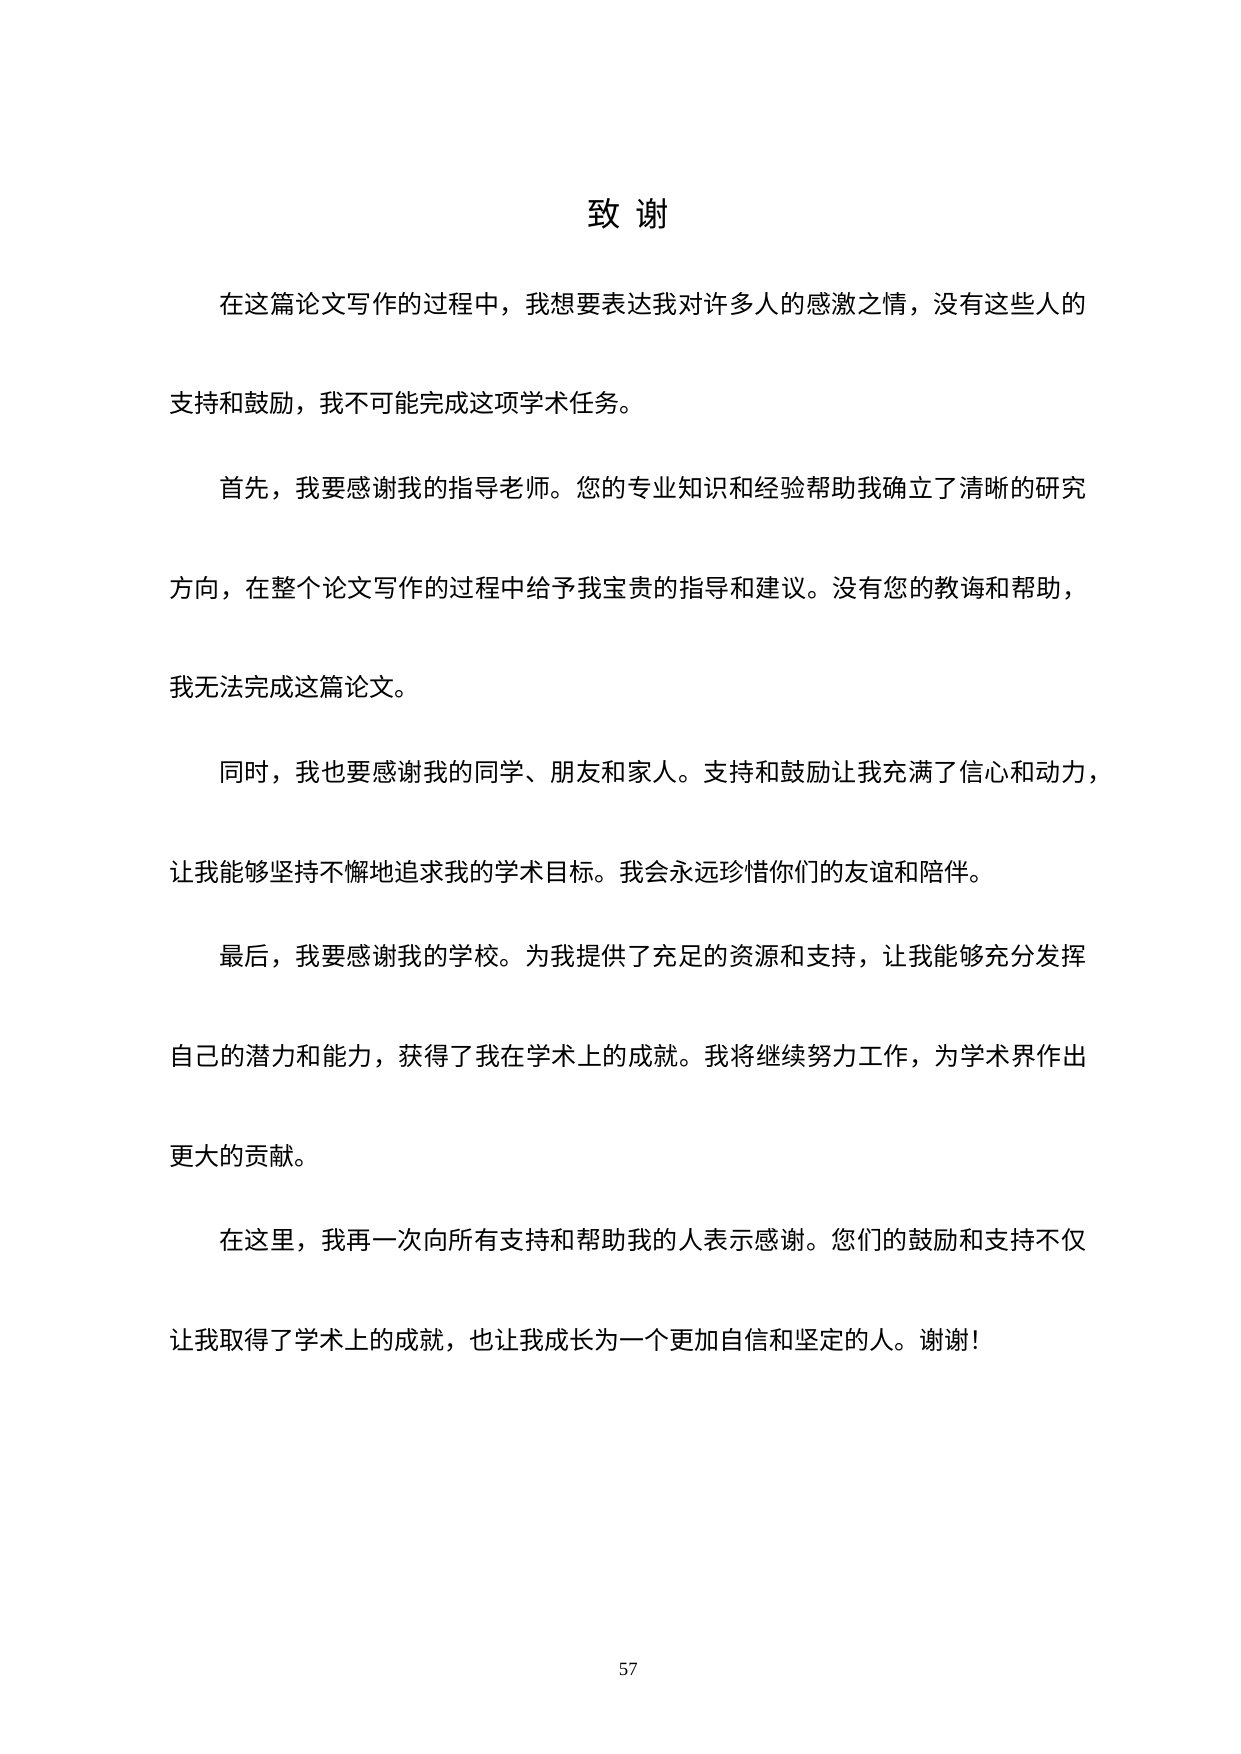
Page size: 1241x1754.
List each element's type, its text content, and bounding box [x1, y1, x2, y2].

text 在这篇论文写作的过程中，我想要表达我对许多人的感激之情，没有这些人的支持和鼓励，我不可能完成这项学术任务。 [169, 269, 1087, 435]
text 同时，我也要感谢我的同学、朋友和家人。支持和鼓励让我充满了信心和动力，让我能够坚持不懈地追求我的学术目标。我会永远珍惜你们的友谊和陪伴。 [169, 737, 1087, 903]
text 在这里，我再一次向所有支持和帮助我的人表示感谢。您们的鼓励和支持不仅让我取得了学术上的成就，也让我成长为一个更加自信和坚定的人。谢谢！ [169, 1205, 1087, 1372]
text 首先，我要感谢我的指导老师。您的专业知识和经验帮助我确立了清晰的研究方向，在整个论文写作的过程中给予我宝贵的指导和建议。没有您的教诲和帮助，我无法完成这篇论文。 [169, 453, 1087, 719]
subtitle 致 谢 [169, 178, 1087, 245]
text 最后，我要感谢我的学校。为我提供了充足的资源和支持，让我能够充分发挥自己的潜力和能力，获得了我在学术上的成就。我将继续努力工作，为学术界作出更大的贡献。 [169, 921, 1087, 1187]
